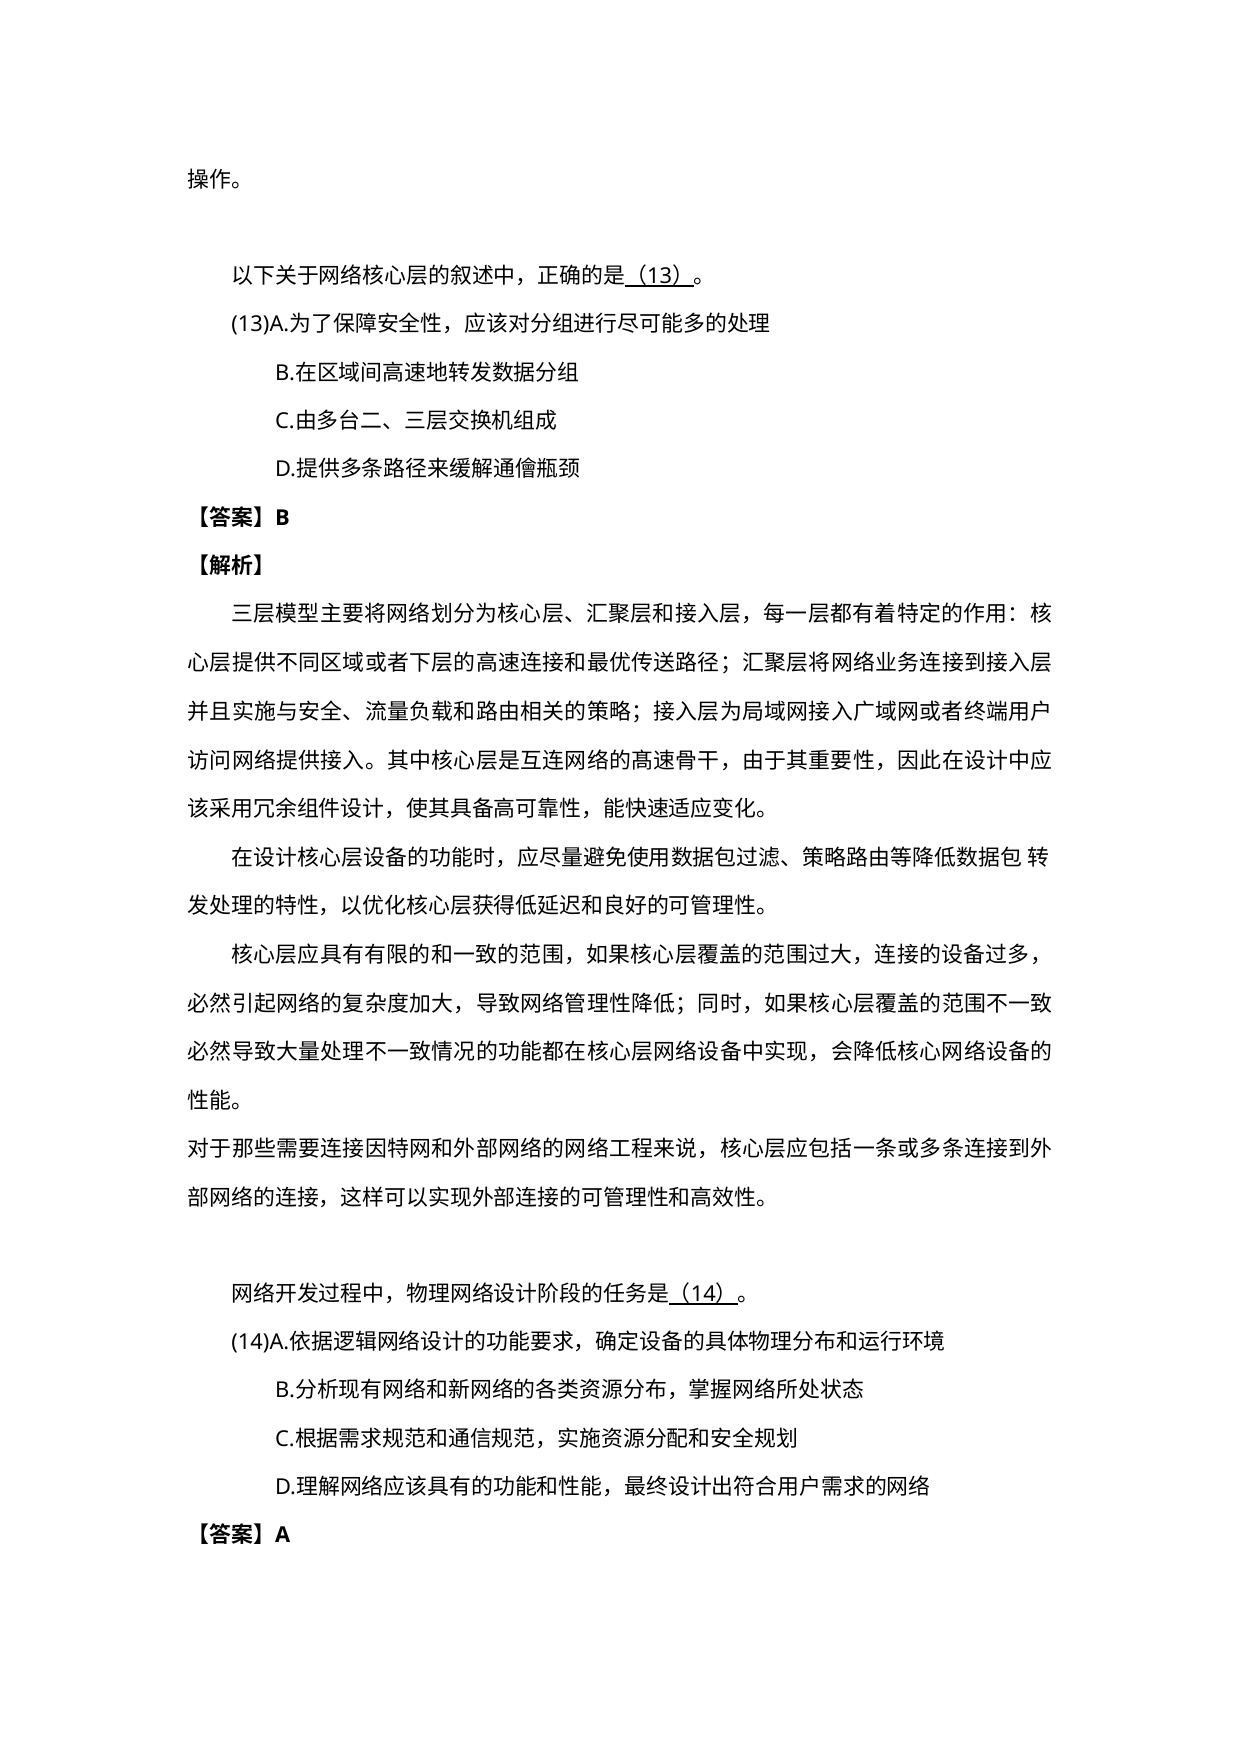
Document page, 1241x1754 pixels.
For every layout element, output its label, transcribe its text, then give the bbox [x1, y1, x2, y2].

text 【解析】 [187, 548, 1053, 580]
text 【答案】B [187, 499, 1053, 532]
text 在设计核心层设备的功能时，应尽量避免使用数据包过滤、策略路由等降低数据包 转发处理的特性，以优化核心层获得低延迟和良好的可管理性。 [187, 839, 1053, 921]
text B.分析现有网络和新网络的各类资源分布，掌握网络所处状态 [187, 1372, 1053, 1405]
text (13)A.为了保障安全性，应该对分组进行尽可能多的处理 [187, 306, 1053, 338]
text C.根据需求规范和通信规范，实施资源分配和安全规划 [187, 1421, 1053, 1453]
text 以下关于网络核心层的叙述中，正确的是（13）。 [187, 258, 1053, 290]
text D.理解网络应该具有的功能和性能，最终设计出符合用户需求的网络 [187, 1469, 1053, 1501]
text 【答案】A [187, 1517, 1053, 1550]
text (14)A.依据逻辑网络设计的功能要求，确定设备的具体物理分布和运行环境 [187, 1324, 1053, 1356]
text D.提供多条路径来缓解通儈瓶颈 [187, 451, 1053, 483]
text C.由多台二、三层交换机组成 [187, 403, 1053, 435]
text 网络开发过程中，物理网络设计阶段的任务是（14）。 [187, 1276, 1053, 1308]
text 核心层应具有有限的和一致的范围，如果核心层覆盖的范围过大，连接的设备过多，必然引起网络的复杂度加大，导致网络管理性降低；同时，如果核心层覆盖的范围不一致，必然导致大量处理不一致情况的功能都在核心层网络设备中实现，会降低核心网络设备的性能。 [187, 936, 1053, 1115]
text 对于那些需要连接因特网和外部网络的网络工程来说，核心层应包括一条或多条连接到外部网络的连接，这样可以实现外部连接的可管理性和高效性。 [187, 1131, 1053, 1212]
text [187, 162, 1053, 194]
text B.在区域间高速地转发数据分组 [187, 354, 1053, 387]
text 三层模型主要将网络划分为核心层、汇聚层和接入层，每一层都有着特定的作用：核心层提供不同区域或者下层的高速连接和最优传送路径；汇聚层将网络业务连接到接入层，并且实施与安全、流量负载和路由相关的策略；接入层为局域网接入广域网或者终端用户访问网络提供接入。其中核心层是互连网络的髙速骨干，由于其重要性，因此在设计中应该采用冗余组件设计，使其具备高可靠性，能快速适应变化。 [187, 596, 1053, 823]
